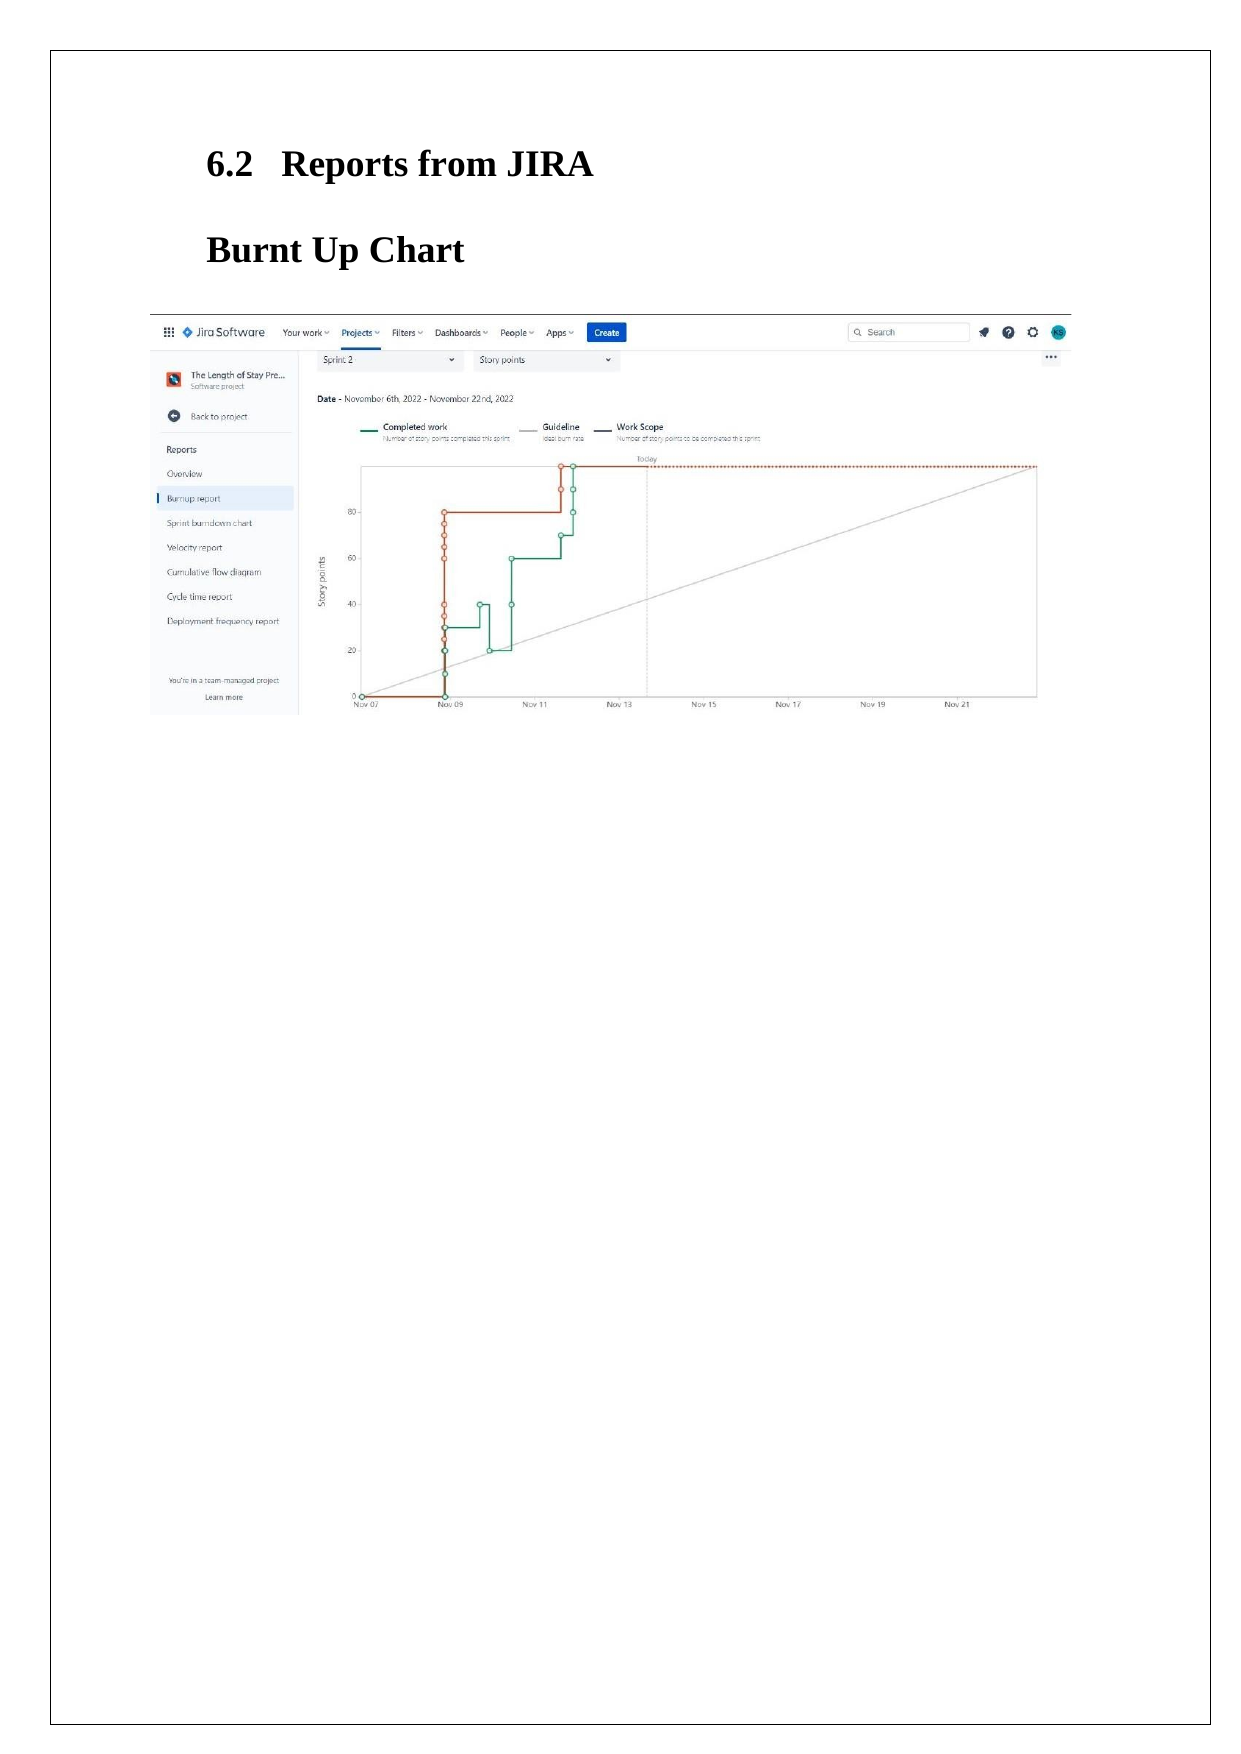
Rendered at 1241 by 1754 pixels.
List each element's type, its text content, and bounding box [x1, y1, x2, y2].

list Reports from JIRA [206, 142, 1210, 185]
picture [150, 314, 1072, 715]
subtitle Burnt Up Chart [150, 228, 1210, 271]
